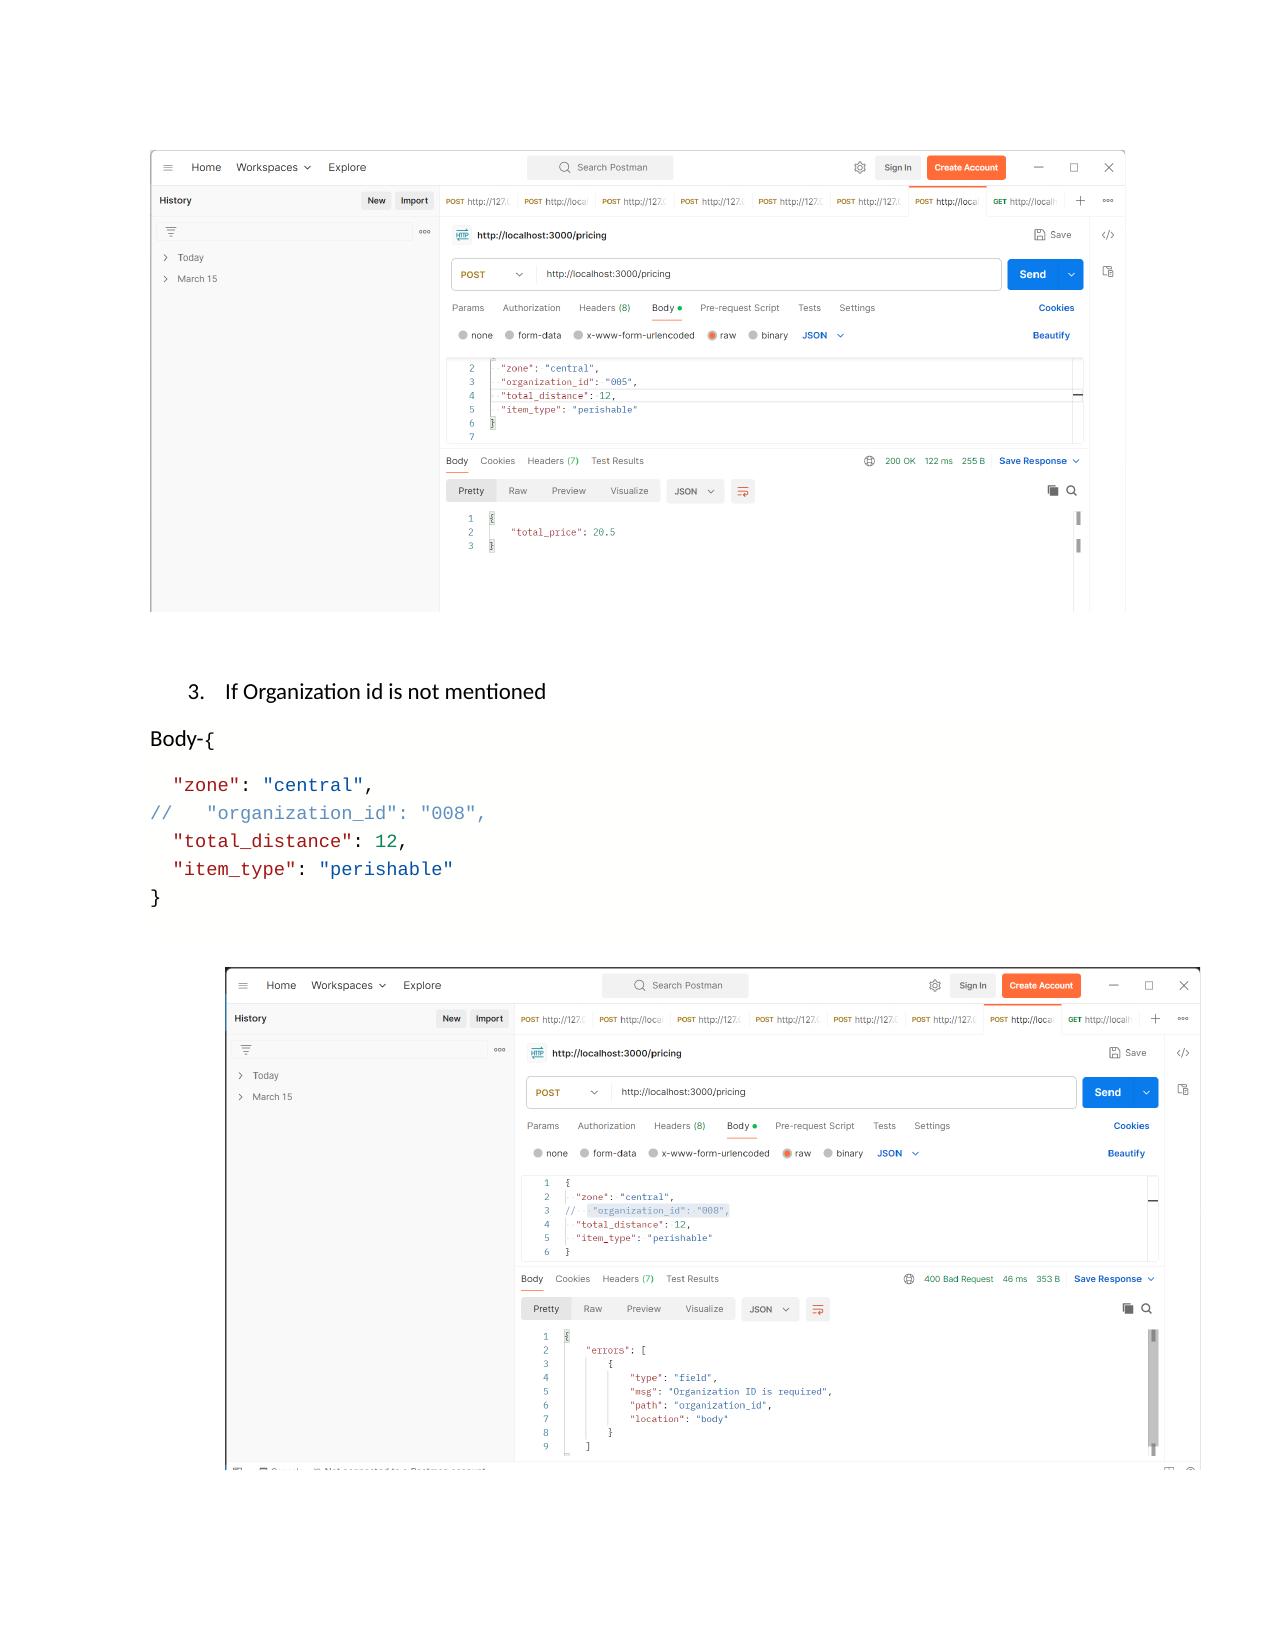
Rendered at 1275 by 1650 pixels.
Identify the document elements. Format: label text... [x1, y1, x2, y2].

text Body-{ [150, 724, 1125, 752]
text } [150, 881, 1125, 909]
text "total_distance": 12, [150, 825, 1125, 853]
text "item_type": "perishable" [150, 853, 1125, 881]
text "zone": "central", [150, 769, 1125, 797]
list If Organization id is not mentioned [187, 677, 1125, 705]
picture [225, 967, 1200, 1470]
picture [150, 150, 1125, 612]
text // "organization_id": "008", [150, 797, 1125, 825]
